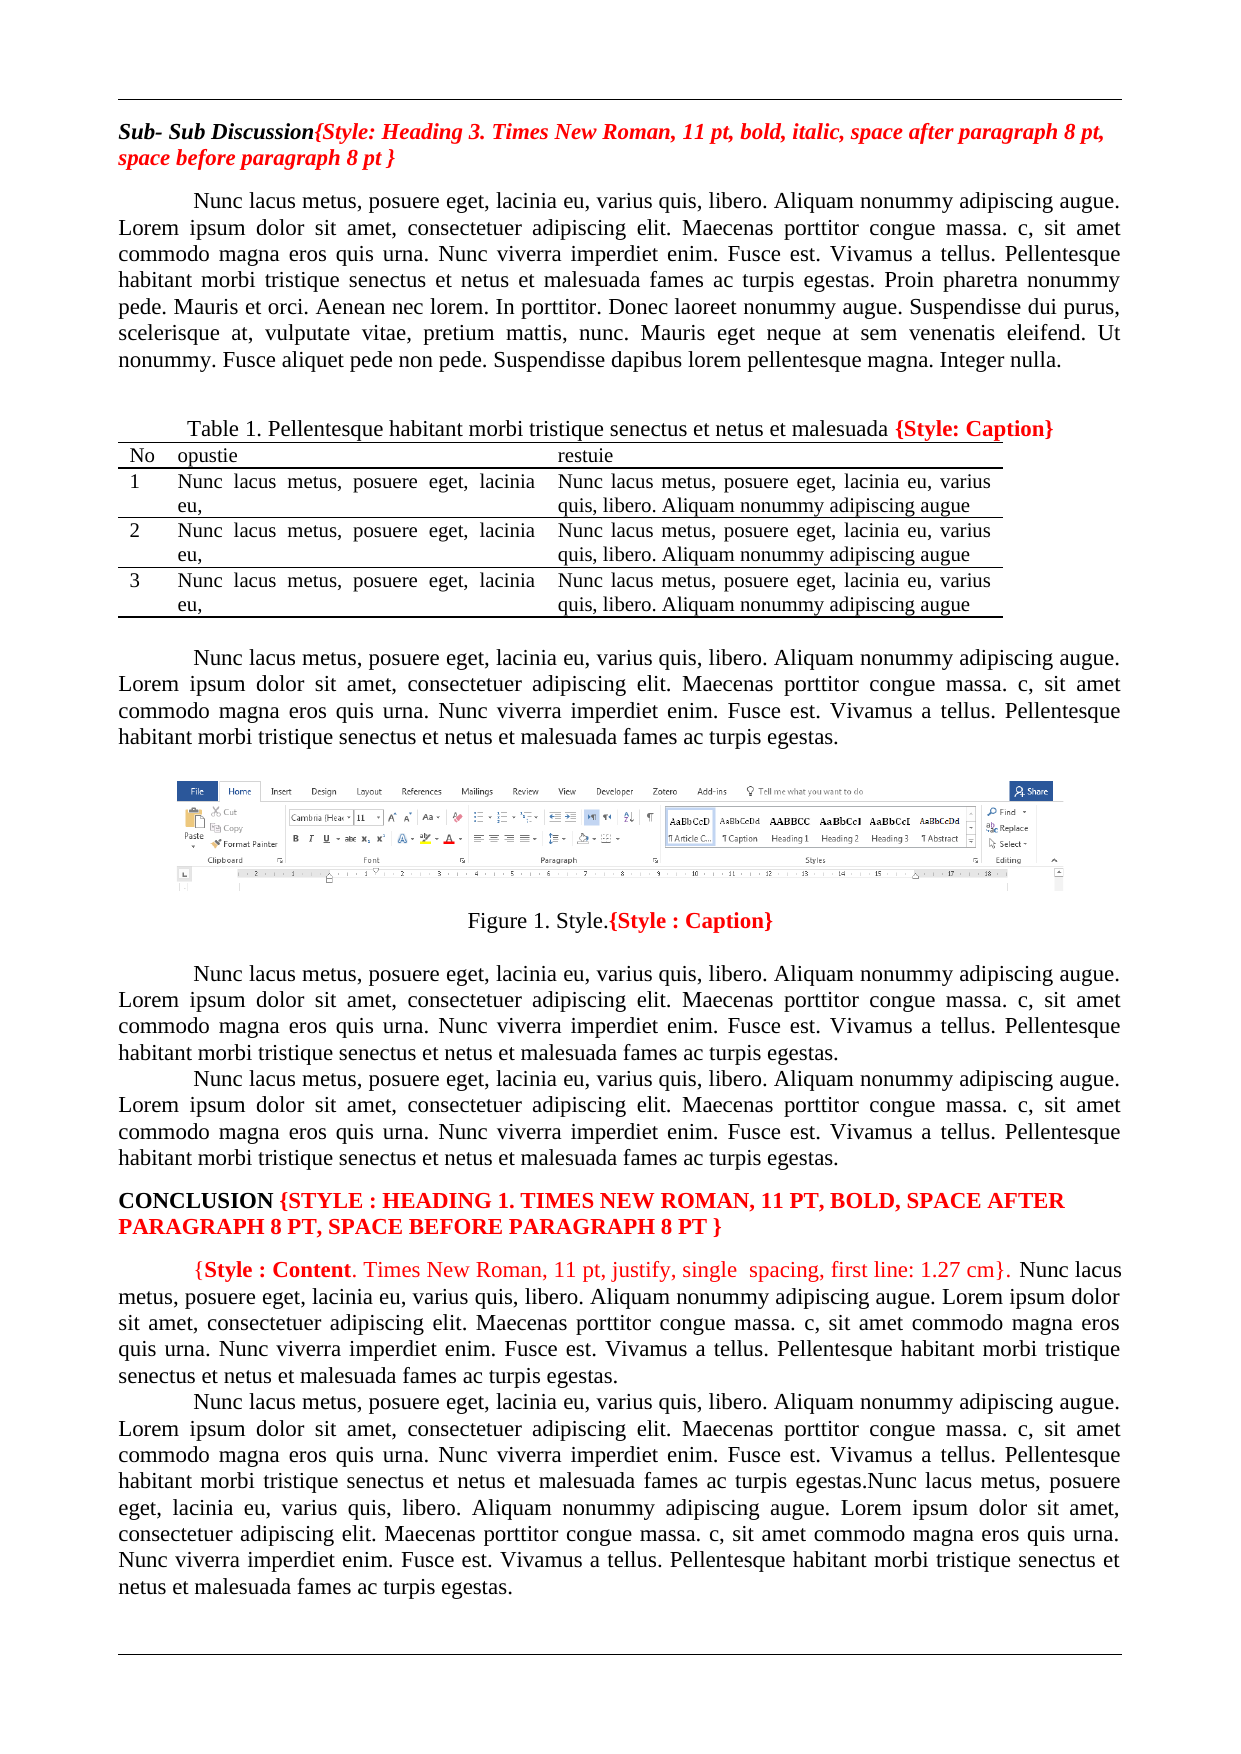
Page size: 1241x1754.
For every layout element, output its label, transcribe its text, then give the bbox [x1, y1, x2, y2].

text Nunc lacus metus, posuere eget, lacinia eu, varius quis, libero. Aliquam nonummy adipiscing augue. Lorem ipsum dolor sit amet, consectetuer adipiscing elit. Maecenas porttitor congue massa. c, sit amet commodo magna eros quis urna. Nunc viverra imperdiet enim. Fusce est. Vivamus a tellus. Pellentesque habitant morbi tristique senectus et netus et malesuada fames ac turpis egestas. [118, 959, 1122, 1065]
table_header No [118, 443, 166, 467]
text Table 1. Pellentesque habitant morbi tristique senectus et netus et malesuada {Style: Caption} [118, 415, 1122, 441]
table_cell 1 [118, 469, 166, 517]
text Figure 1. Style.{Style : Caption} [118, 907, 1122, 933]
table_cell Nunc lacus metus, posuere eget, lacinia eu, varius quis, libero. Aliquam nonummy adipiscing augue [546, 469, 1003, 517]
text {Style : Content. Times New Roman, 11 pt, justify, single spacing, first line: 1.27 cm}. Nunc lacus metus, posuere eget, lacinia eu, varius quis, libero. Aliquam nonummy adipiscing augue. Lorem ipsum dolor sit amet, consectetuer adipiscing elit. Maecenas porttitor congue massa. c, sit amet commodo magna eros quis urna. Nunc viverra imperdiet enim. Fusce est. Vivamus a tellus. Pellentesque habitant morbi tristique senectus et netus et malesuada fames ac turpis egestas. [118, 1256, 1122, 1388]
table_cell Nunc lacus metus, posuere eget, lacinia eu, [166, 518, 546, 566]
text Nunc lacus metus, posuere eget, lacinia eu, varius quis, libero. Aliquam nonummy adipiscing augue. Lorem ipsum dolor sit amet, consectetuer adipiscing elit. Maecenas porttitor congue massa. c, sit amet commodo magna eros quis urna. Nunc viverra imperdiet enim. Fusce est. Vivamus a tellus. Pellentesque habitant morbi tristique senectus et netus et malesuada fames ac turpis egestas. [118, 1065, 1122, 1170]
subtitle Conclusion {style : Heading 1. Times New Roman, 11 pt, bold, space after paragraph 8 pt, space before paragraph 8 pt } [118, 1187, 1122, 1240]
table_cell 3 [118, 568, 166, 616]
picture [176, 775, 1064, 891]
table_cell Nunc lacus metus, posuere eget, lacinia eu, varius quis, libero. Aliquam nonummy adipiscing augue [546, 568, 1003, 616]
text Nunc lacus metus, posuere eget, lacinia eu, varius quis, libero. Aliquam nonummy adipiscing augue. Lorem ipsum dolor sit amet, consectetuer adipiscing elit. Maecenas porttitor congue massa. c, sit amet commodo magna eros quis urna. Nunc viverra imperdiet enim. Fusce est. Vivamus a tellus. Pellentesque habitant morbi tristique senectus et netus et malesuada fames ac turpis egestas.Nunc lacus metus, posuere eget, lacinia eu, varius quis, libero. Aliquam nonummy adipiscing augue. Lorem ipsum dolor sit amet, consectetuer adipiscing elit. Maecenas porttitor congue massa. c, sit amet commodo magna eros quis urna. Nunc viverra imperdiet enim. Fusce est. Vivamus a tellus. Pellentesque habitant morbi tristique senectus et netus et malesuada fames ac turpis egestas. [118, 1388, 1122, 1599]
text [118, 187, 1122, 372]
table_cell Nunc lacus metus, posuere eget, lacinia eu, [166, 469, 546, 517]
table_cell Nunc lacus metus, posuere eget, lacinia eu, [166, 568, 546, 616]
table_cell 2 [118, 518, 166, 566]
text Nunc lacus metus, posuere eget, lacinia eu, varius quis, libero. Aliquam nonummy adipiscing augue. Lorem ipsum dolor sit amet, consectetuer adipiscing elit. Maecenas porttitor congue massa. c, sit amet commodo magna eros quis urna. Nunc viverra imperdiet enim. Fusce est. Vivamus a tellus. Pellentesque habitant morbi tristique senectus et netus et malesuada fames ac turpis egestas. [118, 644, 1122, 749]
table_header restuie [546, 443, 1003, 467]
table_cell Nunc lacus metus, posuere eget, lacinia eu, varius quis, libero. Aliquam nonummy adipiscing augue [546, 518, 1003, 566]
subtitle Sub- Sub Discussion{Style: Heading 3. Times New Roman, 11 pt, bold, italic, space after paragraph 8 pt, space before paragraph 8 pt } [118, 118, 1122, 171]
table_header opustie [166, 443, 546, 467]
